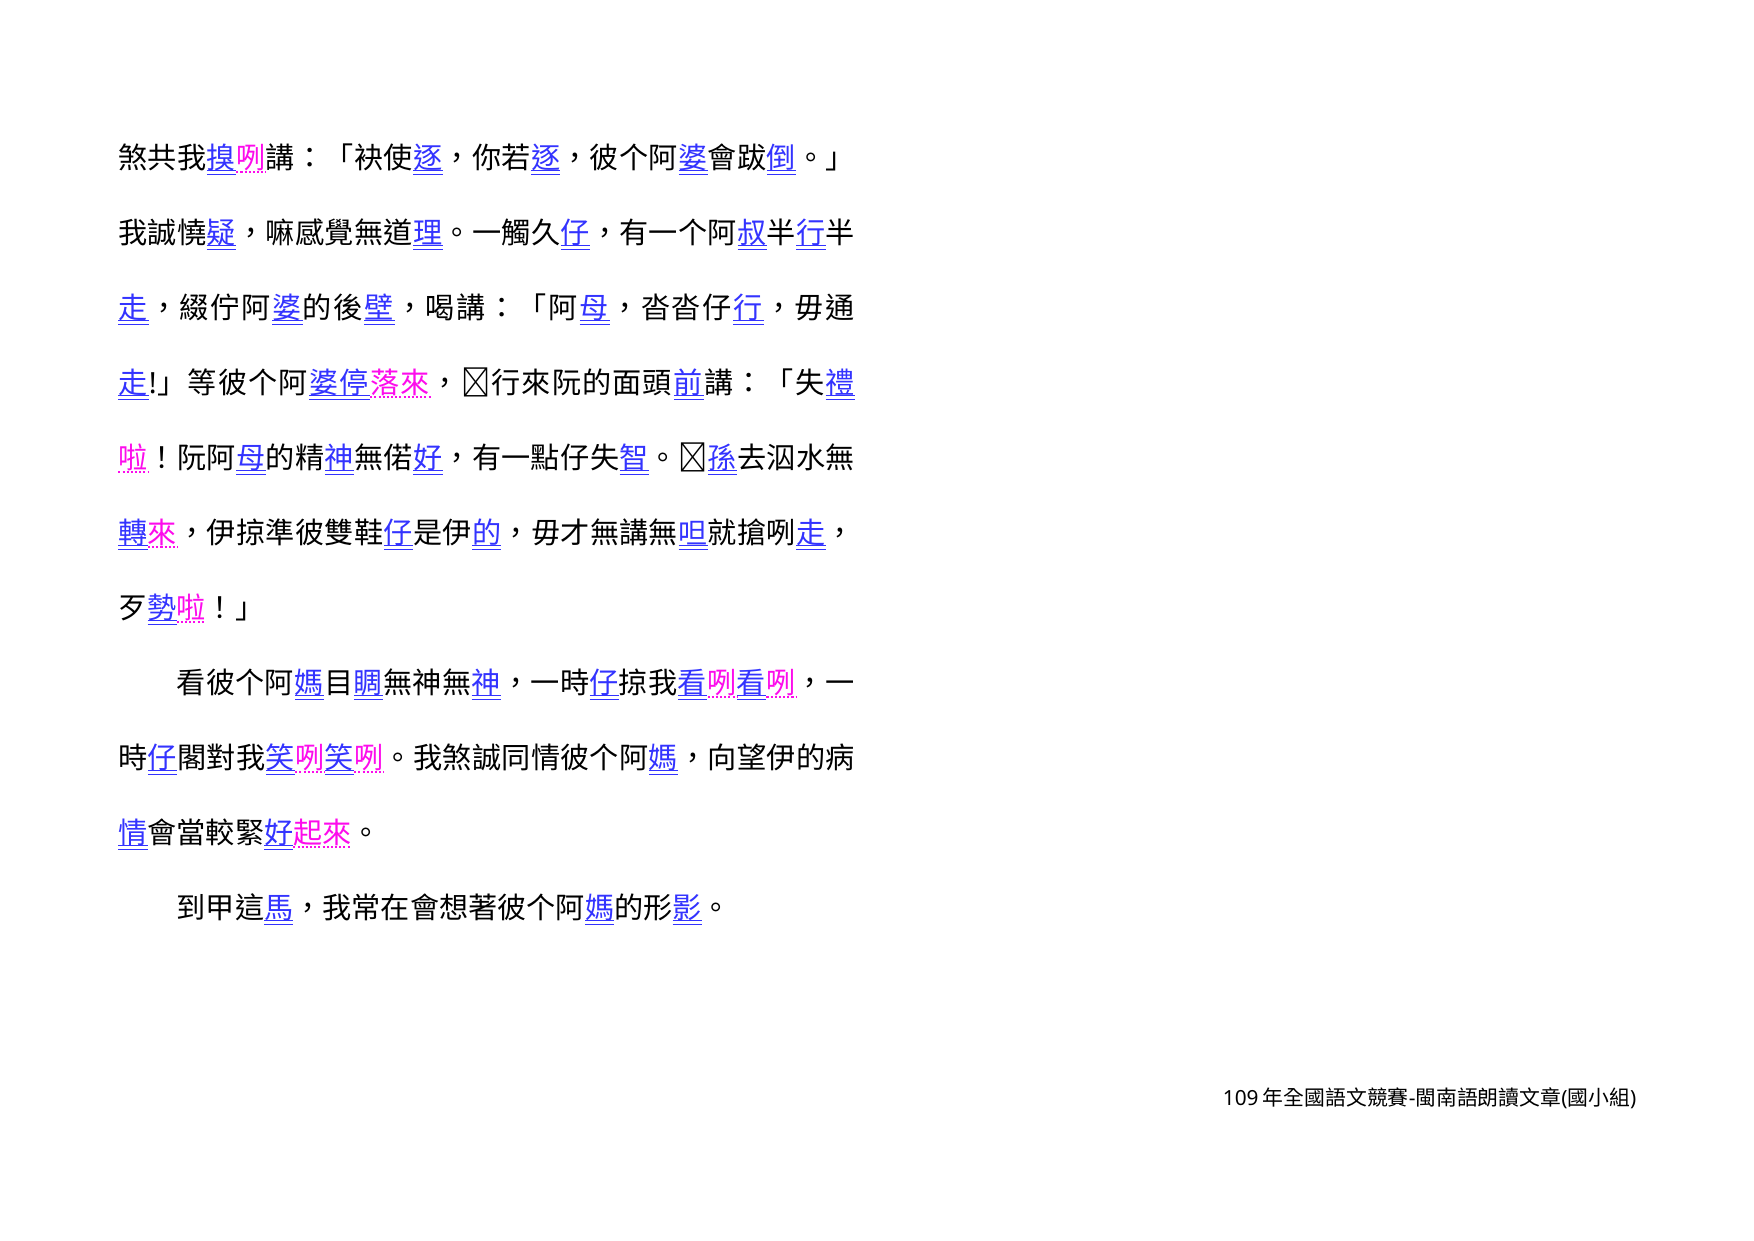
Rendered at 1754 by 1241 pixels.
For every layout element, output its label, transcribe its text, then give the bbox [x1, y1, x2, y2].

text 到甲這馬，我常在會想著彼个阿媽的形影。 [118, 868, 855, 943]
text 看彼个阿媽目睭無神無神，一時仔掠我看咧看咧，一時仔閣對我笑咧笑咧。我煞誠同情彼个阿媽，向望伊的病情會當較緊好起來。 [118, 643, 855, 868]
